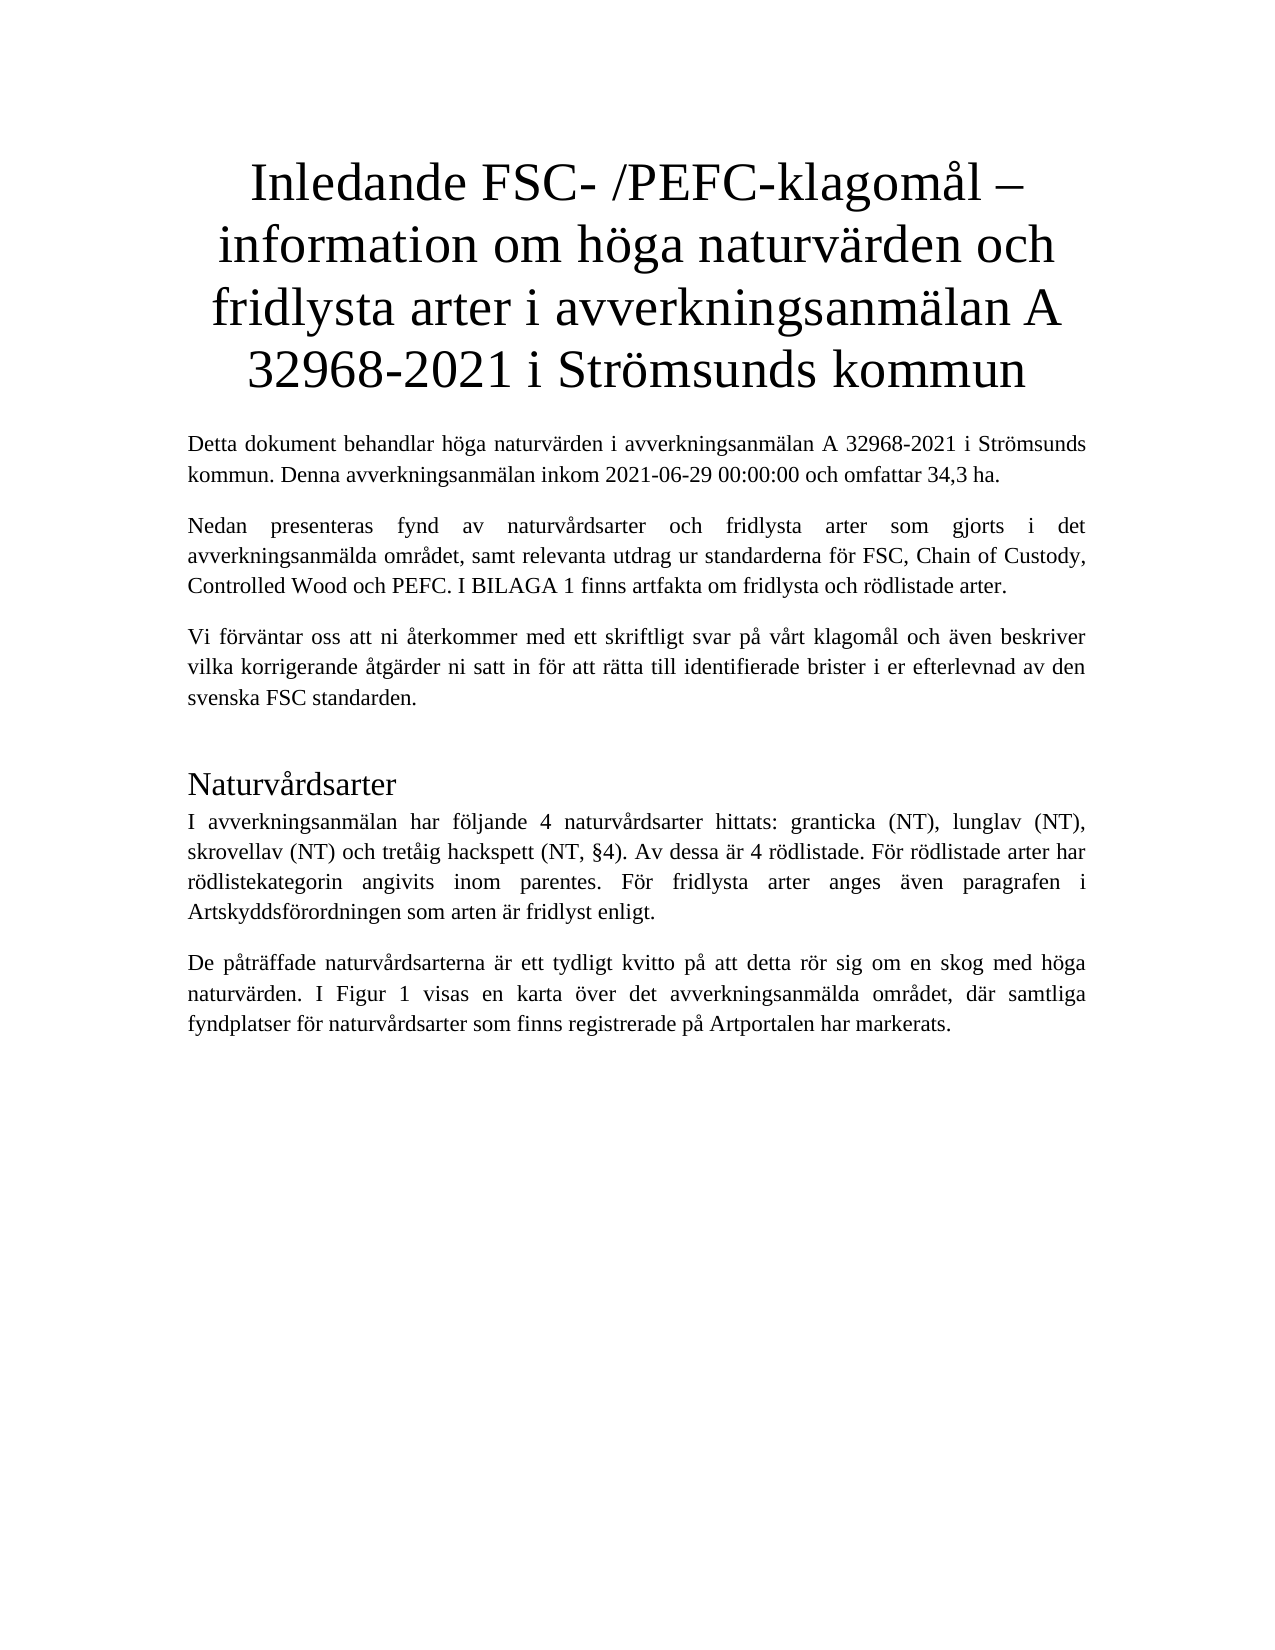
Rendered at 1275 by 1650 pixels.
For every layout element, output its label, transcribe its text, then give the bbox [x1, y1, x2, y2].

text I avverkningsanmälan har följande 4 naturvårdsarter hittats: granticka (NT), lunglav (NT), skrovellav (NT) och tretåig hackspett (NT, §4). Av dessa är 4 rödlistade. För rödlistade arter har rödlistekategorin angivits inom parentes. För fridlysta arter anges även paragrafen i Artskyddsförordningen som arten är fridlyst enligt. [187, 808, 1087, 925]
title Inledande FSC- /PEFC-klagomål – information om höga naturvärden och fridlysta arter i avverkningsanmälan A 32968-2021 i Strömsunds kommun [187, 150, 1087, 399]
text De påträffade naturvårdsarterna är ett tydligt kvitto på att detta rör sig om en skog med höga naturvärden. I Figur 1 visas en karta över det avverkningsanmälda området, där samtliga fyndplatser för naturvårdsarter som finns registrerade på Artportalen har markerats. [187, 949, 1087, 1036]
text Detta dokument behandlar höga naturvärden i avverkningsanmälan A 32968-2021 i Strömsunds kommun. Denna avverkningsanmälan inkom 2021-06-29 00:00:00 och omfattar 34,3 ha. [187, 430, 1087, 487]
text Vi förväntar oss att ni återkommer med ett skriftligt svar på vårt klagomål och även beskriver vilka korrigerande åtgärder ni satt in för att rätta till identifierade brister i er efterlevnad av den svenska FSC standarden. [187, 623, 1087, 710]
subtitle Naturvårdsarter [187, 764, 1087, 802]
text Nedan presenteras fynd av naturvårdsarter och fridlysta arter som gjorts i det avverkningsanmälda området, samt relevanta utdrag ur standarderna för FSC, Chain of Custody, Controlled Wood och PEFC. I BILAGA 1 finns artfakta om fridlysta och rödlistade arter. [187, 512, 1087, 598]
